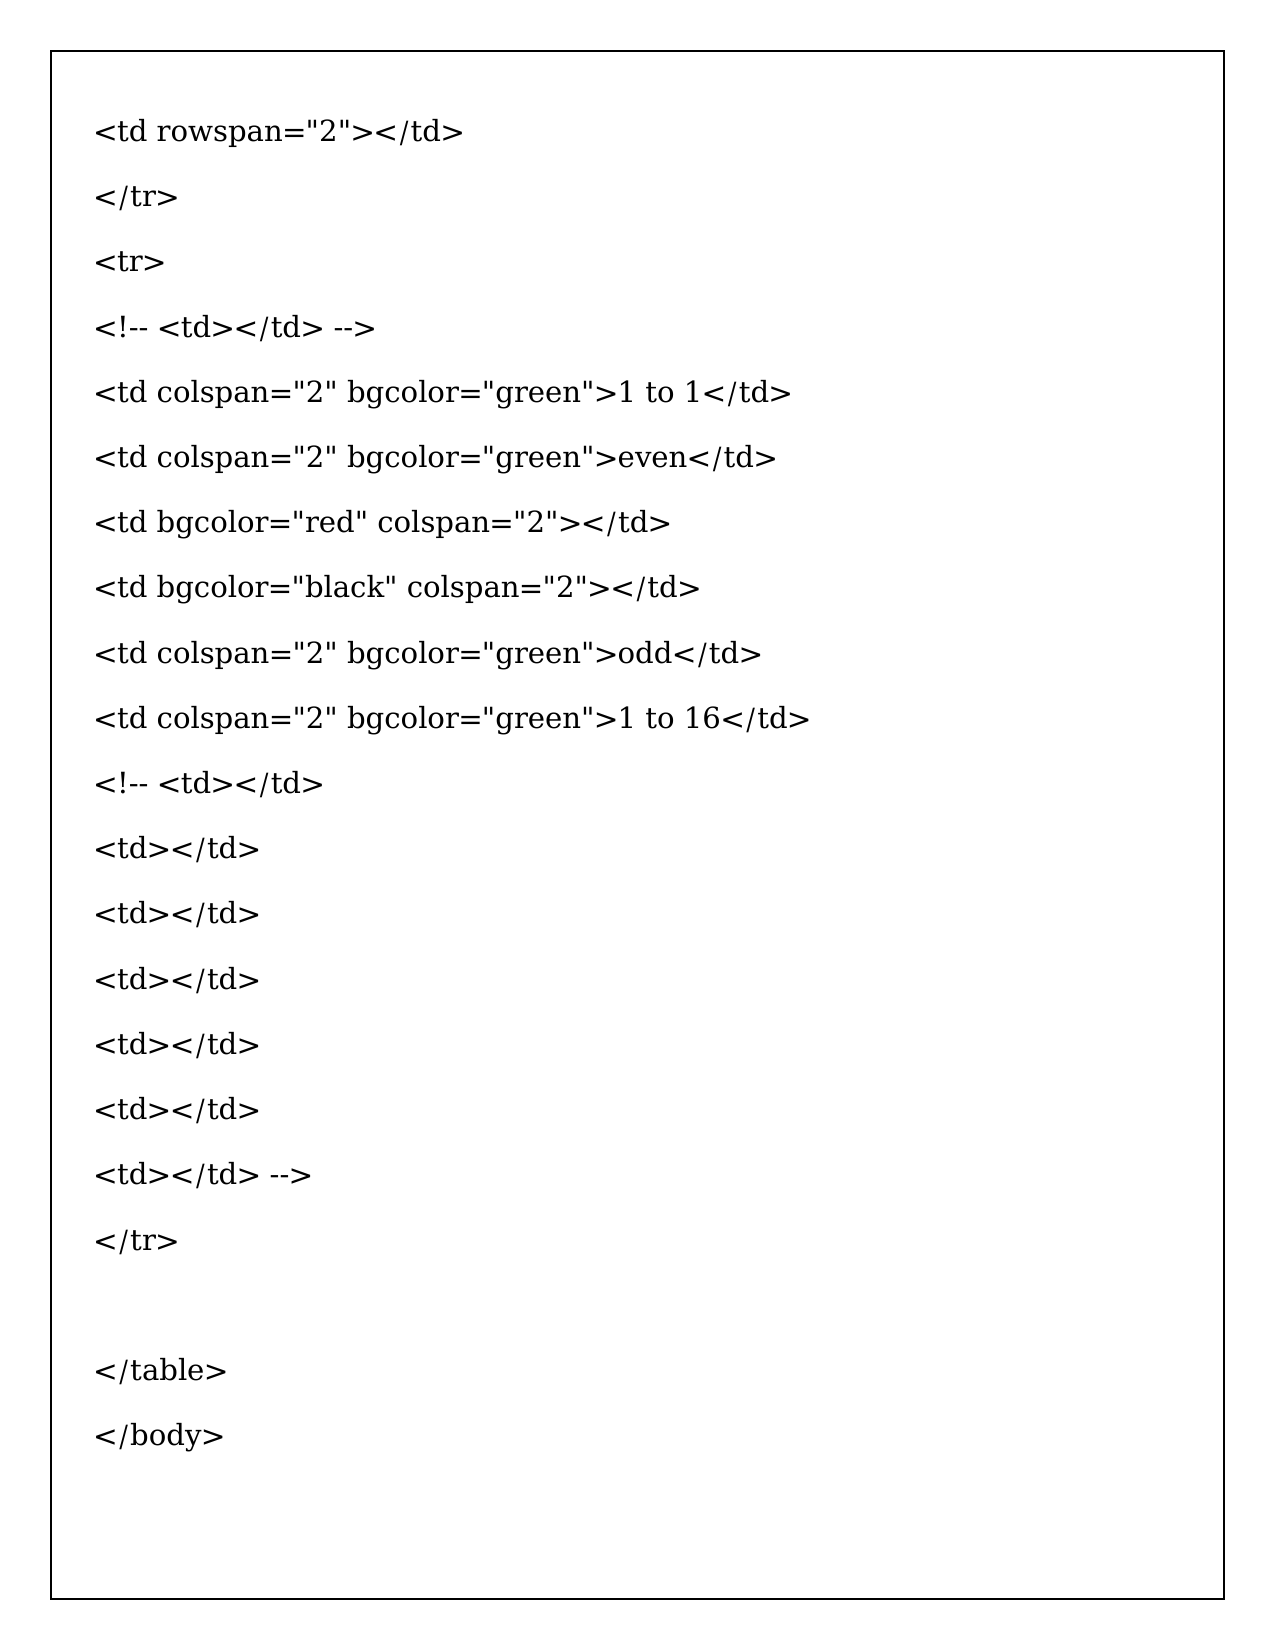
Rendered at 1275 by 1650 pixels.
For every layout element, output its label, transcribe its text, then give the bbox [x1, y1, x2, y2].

text <td></td> [94, 1025, 1200, 1060]
text <td rowspan="2"></td> [94, 112, 1200, 147]
text <td></td> [94, 895, 1200, 930]
text <td bgcolor="black" colspan="2"></td> [94, 569, 1200, 604]
text </table> [94, 1351, 1200, 1386]
text <td></td> [94, 1091, 1200, 1126]
text <td colspan="2" bgcolor="green">even</td> [94, 438, 1200, 473]
text <td></td> [94, 960, 1200, 995]
text <!-- <td></td> --> [94, 308, 1200, 343]
text <td></td> --> [94, 1156, 1200, 1191]
text <!-- <td></td> [94, 764, 1200, 799]
text <td bgcolor="red" colspan="2"></td> [94, 504, 1200, 539]
text <tr> [94, 243, 1200, 278]
text <td colspan="2" bgcolor="green">1 to 16</td> [94, 699, 1200, 734]
text <td colspan="2" bgcolor="green">1 to 1</td> [94, 373, 1200, 408]
text </tr> [94, 178, 1200, 213]
text </body> [94, 1417, 1200, 1452]
text </tr> [94, 1221, 1200, 1256]
text <td colspan="2" bgcolor="green">odd</td> [94, 634, 1200, 669]
text <td></td> [94, 830, 1200, 865]
